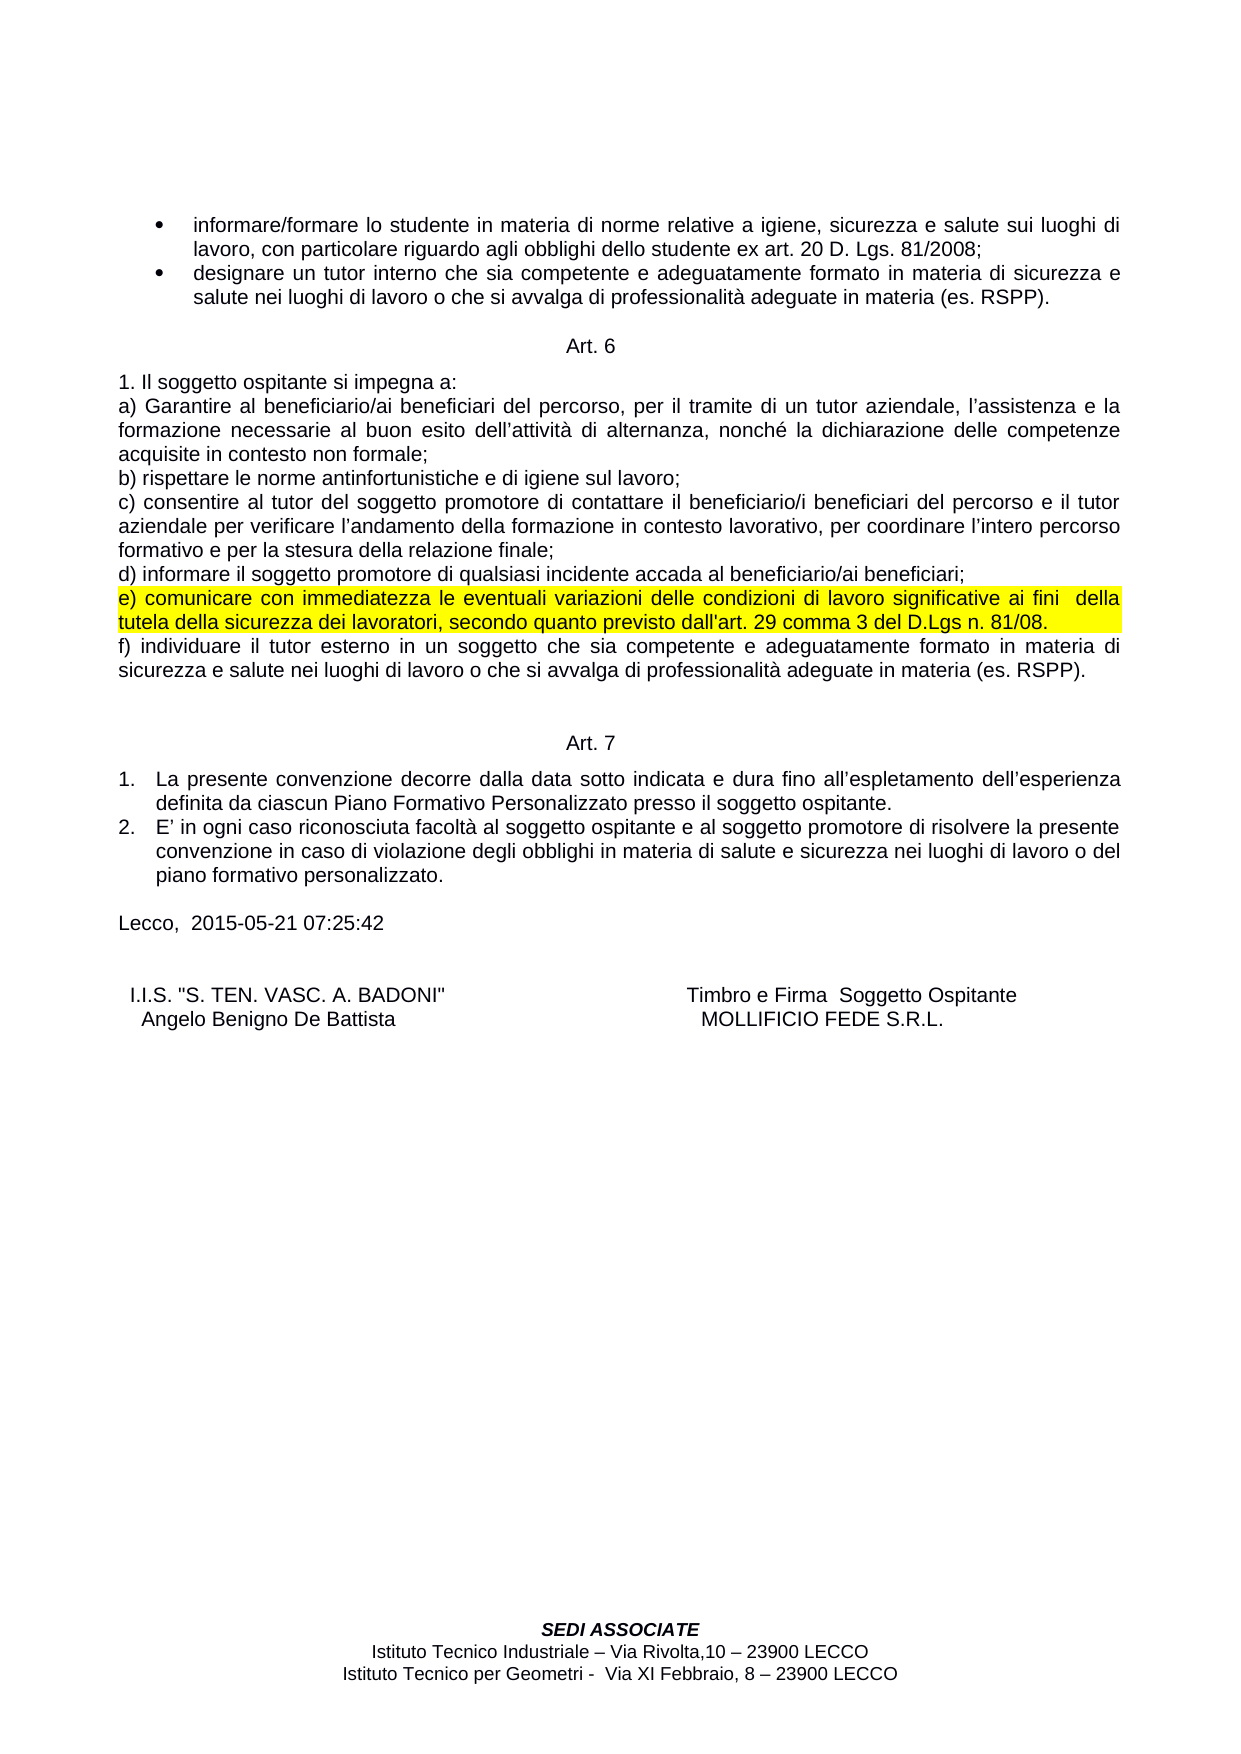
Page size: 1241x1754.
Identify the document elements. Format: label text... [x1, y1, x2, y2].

text b) rispettare le norme antinfortunistiche e di igiene sul lavoro; [118, 466, 1122, 490]
text Art. 7 [118, 730, 1063, 754]
text Lecco, 2015-05-21 07:25:42 [118, 911, 1122, 934]
text 1. Il soggetto ospitante si impegna a: [118, 370, 1122, 394]
text f) individuare il tutor esterno in un soggetto che sia competente e adeguatamente formato in materia di sicurezza e salute nei luoghi di lavoro o che si avvalga di professionalità adeguate in materia (es. RSPP). [118, 633, 1122, 681]
text e) comunicare con immediatezza le eventuali variazioni delle condizioni di lavoro significative ai fini della tutela della sicurezza dei lavoratori, secondo quanto previsto dall'art. 29 comma 3 del D.Lgs n. 81/08. [118, 586, 1122, 633]
list designare un tutor interno che sia competente e adeguatamente formato in materia di sicurezza e salute nei luoghi di lavoro o che si avvalga di professionalità adeguate in materia (es. RSPP). [156, 260, 1122, 308]
list informare/formare lo studente in materia di norme relative a igiene, sicurezza e salute sui luoghi di lavoro, con particolare riguardo agli obblighi dello studente ex art. 20 D. Lgs. 81/2008; [156, 212, 1122, 260]
list E’ in ogni caso riconosciuta facoltà al soggetto ospitante e al soggetto promotore di risolvere la presente convenzione in caso di violazione degli obblighi in materia di salute e sicurezza nei luoghi di lavoro o del piano formativo personalizzato. [118, 815, 1122, 887]
text c) consentire al tutor del soggetto promotore di contattare il beneficiario/i beneficiari del percorso e il tutor aziendale per verificare l’andamento della formazione in contesto lavorativo, per coordinare l’intero percorso formativo e per la stesura della relazione finale; [118, 490, 1122, 562]
text Art. 6 [118, 333, 1063, 357]
text Angelo Benigno De Battista MOLLIFICIO FEDE S.R.L. [118, 1006, 1122, 1030]
list La presente convenzione decorre dalla data sotto indicata e dura fino all’espletamento dell’esperienza definita da ciascun Piano Formativo Personalizzato presso il soggetto ospitante. [118, 767, 1122, 815]
text d) informare il soggetto promotore di qualsiasi incidente accada al beneficiario/ai beneficiari; [118, 562, 1122, 586]
text I.I.S. "S. TEN. VASC. A. BADONI" Timbro e Firma Soggetto Ospitante [118, 982, 1122, 1006]
text a) Garantire al beneficiario/ai beneficiari del percorso, per il tramite di un tutor aziendale, l’assistenza e la formazione necessarie al buon esito dell’attività di alternanza, nonché la dichiarazione delle competenze acquisite in contesto non formale; [118, 394, 1122, 466]
